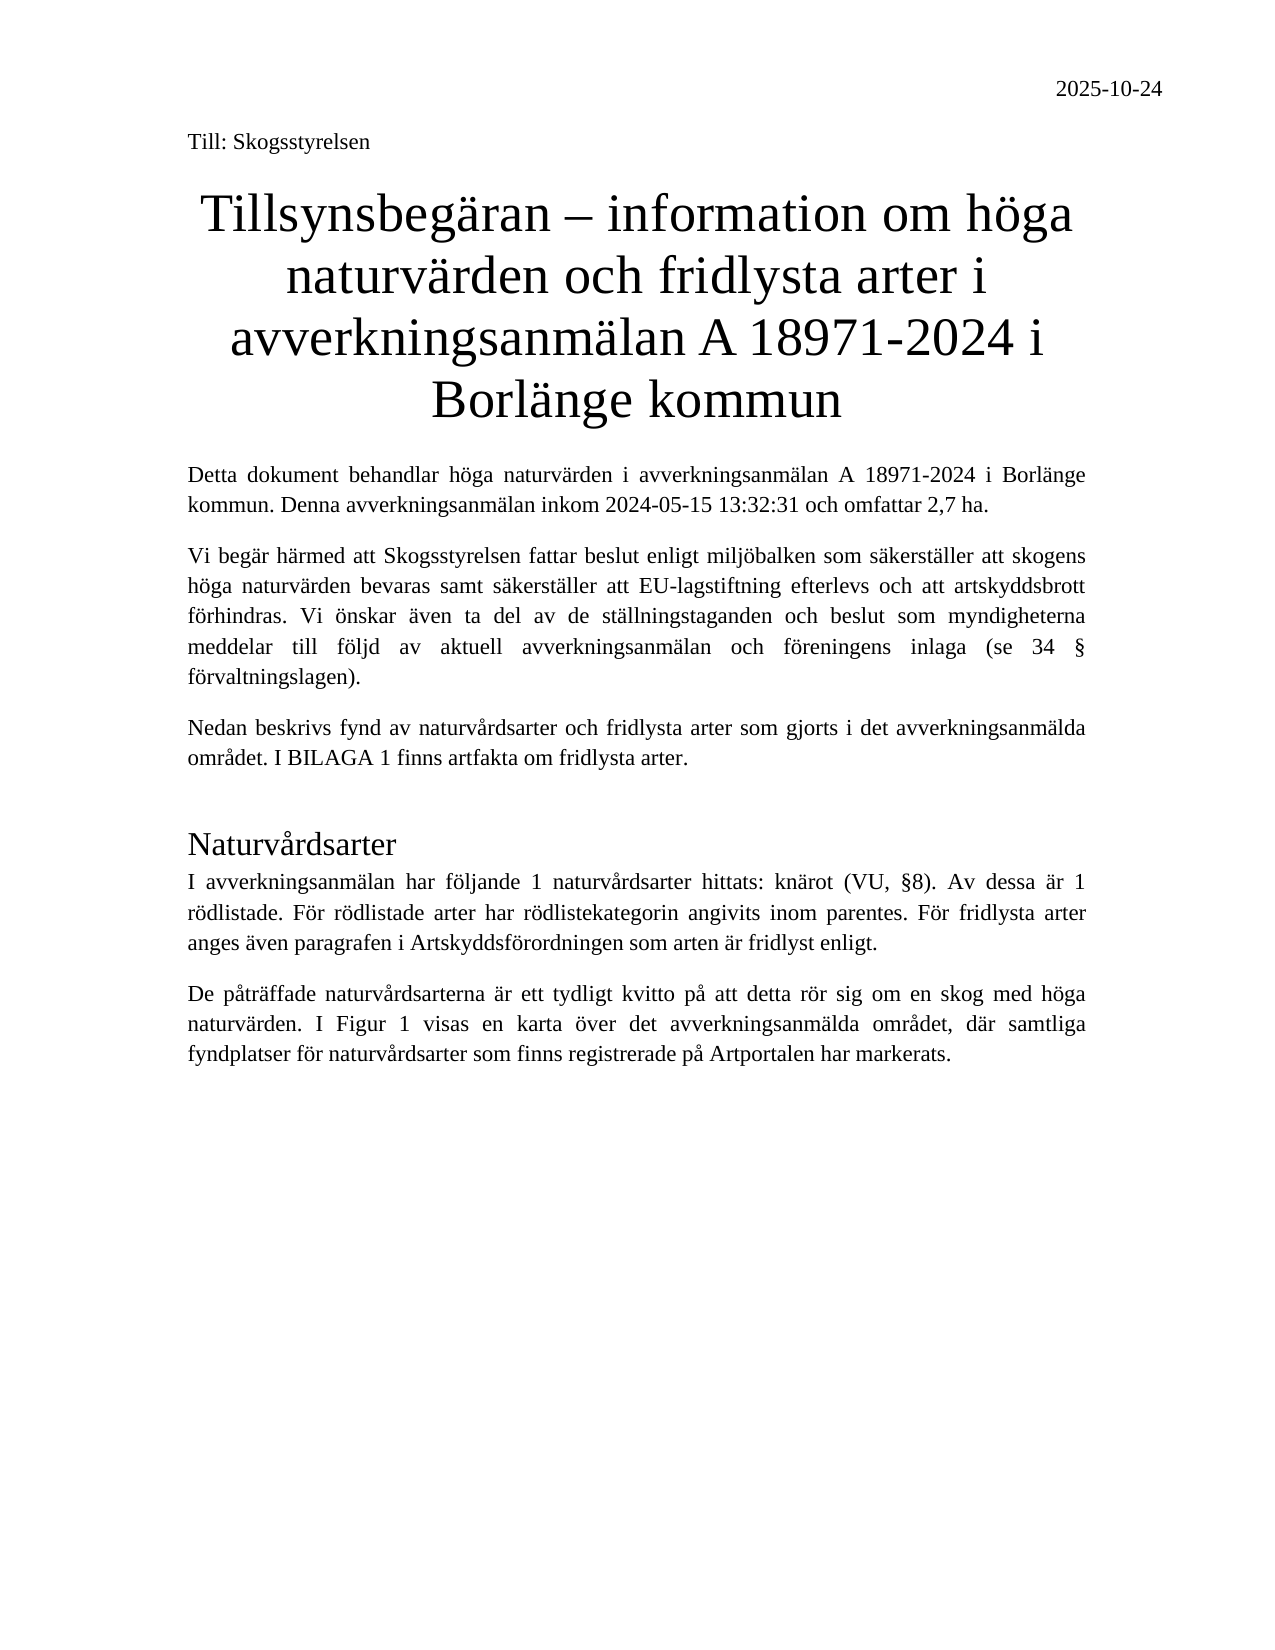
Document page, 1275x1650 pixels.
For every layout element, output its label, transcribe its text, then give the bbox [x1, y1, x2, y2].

text Vi begär härmed att Skogsstyrelsen fattar beslut enligt miljöbalken som säkerställer att skogens höga naturvärden bevaras samt säkerställer att EU-lagstiftning efterlevs och att artskyddsbrott förhindras. Vi önskar även ta del av de ställningstaganden och beslut som myndigheterna meddelar till följd av aktuell avverkningsanmälan och föreningens inlaga (se 34 § förvaltningslagen). [187, 542, 1087, 689]
title Tillsynsbegäran – information om höga naturvärden och fridlysta arter i avverkningsanmälan A 18971-2024 i Borlänge kommun [187, 180, 1087, 429]
text I avverkningsanmälan har följande 1 naturvårdsarter hittats: knärot (VU, §8). Av dessa är 1 rödlistade. För rödlistade arter har rödlistekategorin angivits inom parentes. För fridlysta arter anges även paragrafen i Artskyddsförordningen som arten är fridlyst enligt. [187, 868, 1087, 955]
text Nedan beskrivs fynd av naturvårdsarter och fridlysta arter som gjorts i det avverkningsanmälda området. I BILAGA 1 finns artfakta om fridlysta arter. [187, 714, 1087, 771]
text Detta dokument behandlar höga naturvärden i avverkningsanmälan A 18971-2024 i Borlänge kommun. Denna avverkningsanmälan inkom 2024-05-15 13:32:31 och omfattar 2,7 ha. [187, 461, 1087, 517]
text De påträffade naturvårdsarterna är ett tydligt kvitto på att detta rör sig om en skog med höga naturvärden. I Figur 1 visas en karta över det avverkningsanmälda området, där samtliga fyndplatser för naturvårdsarter som finns registrerade på Artportalen har markerats. [187, 980, 1087, 1067]
subtitle Naturvårdsarter [187, 824, 1087, 863]
